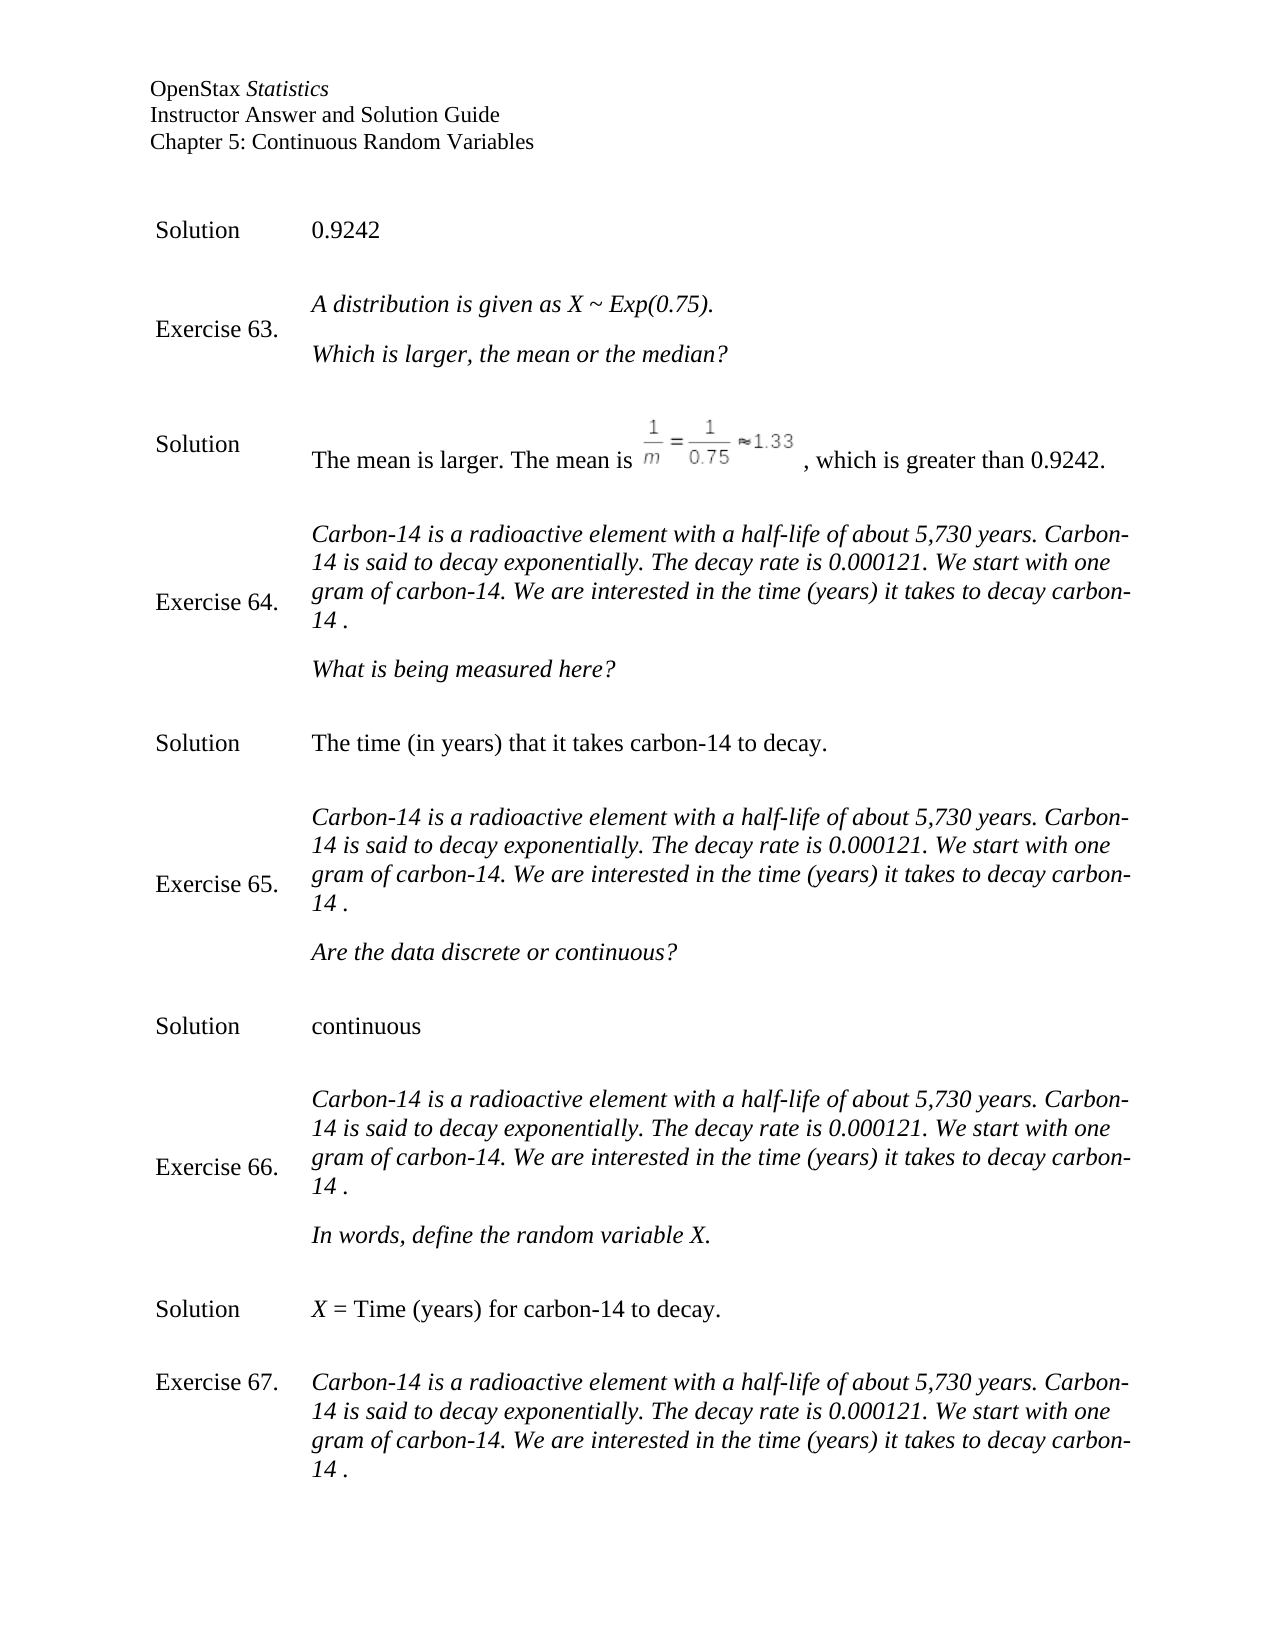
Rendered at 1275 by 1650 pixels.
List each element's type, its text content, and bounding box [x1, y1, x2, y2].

table_cell continuous [300, 978, 1153, 1052]
table_cell Solution [143, 183, 299, 256]
table_cell Solution [143, 695, 299, 769]
table_cell The time (in years) that it takes carbon-14 to decay. [300, 695, 1153, 769]
table_cell Solution [143, 1261, 299, 1335]
table_cell Carbon-14 is a radioactive element with a half-life of about 5,730 years. Carbon-14 is said to decay exponentially. The decay rate is 0.000121. We start with one gram of carbon-14. We are interested in the time (years) it takes to decay carbon-14 . Are the data discrete or continuous? [300, 769, 1153, 978]
table_cell 0.9242 [300, 183, 1153, 256]
table_cell Exercise 65. [143, 769, 299, 978]
table_cell The mean is larger. The mean is , which is greater than 0.9242. [300, 380, 1153, 486]
table_cell Exercise 63. [143, 256, 299, 379]
table_cell A distribution is given as X ~ Exp(0.75). Which is larger, the mean or the median? [300, 256, 1153, 379]
table_cell Exercise 66. [143, 1052, 299, 1261]
table_cell Solution [143, 380, 299, 486]
table_cell Exercise 67. [143, 1335, 299, 1494]
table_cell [300, 1335, 1153, 1494]
table_cell Solution [143, 978, 299, 1052]
table_cell X = Time (years) for carbon-14 to decay. [300, 1261, 1153, 1335]
table_cell Carbon-14 is a radioactive element with a half-life of about 5,730 years. Carbon-14 is said to decay exponentially. The decay rate is 0.000121. We start with one gram of carbon-14. We are interested in the time (years) it takes to decay carbon-14 . What is being measured here? [300, 486, 1153, 695]
table_cell Exercise 64. [143, 486, 299, 695]
table_cell Carbon-14 is a radioactive element with a half-life of about 5,730 years. Carbon-14 is said to decay exponentially. The decay rate is 0.000121. We start with one gram of carbon-14. We are interested in the time (years) it takes to decay carbon-14 . In words, define the random variable X. [300, 1052, 1153, 1261]
